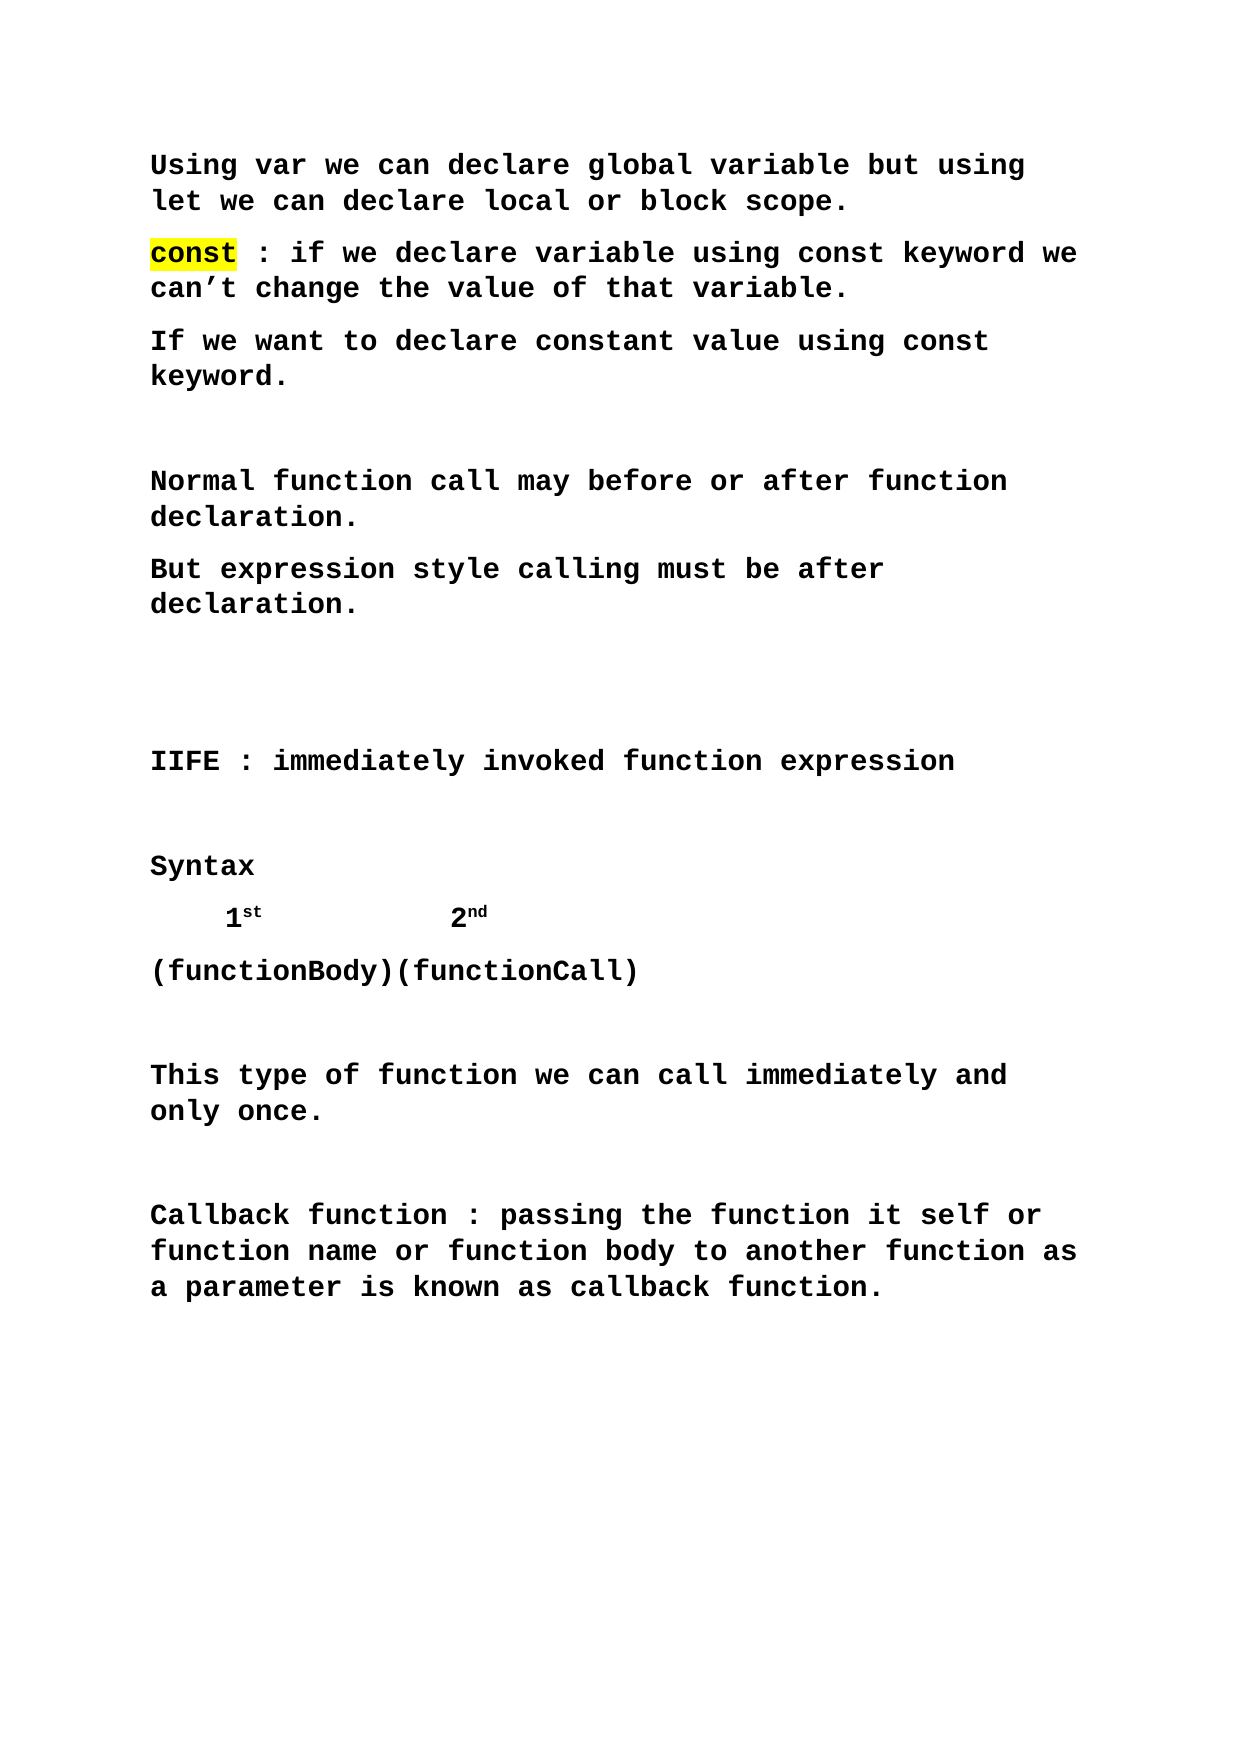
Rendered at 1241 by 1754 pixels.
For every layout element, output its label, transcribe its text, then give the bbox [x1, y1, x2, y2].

text Using var we can declare global variable but using let we can declare local or block scope. [150, 150, 1090, 219]
text Syntax [150, 851, 1090, 884]
text IIFE : immediately invoked function expression [150, 746, 1090, 779]
text 1st 2nd [150, 903, 1090, 936]
text If we want to declare constant value using const keyword. [150, 326, 1090, 394]
text Normal function call may before or after function declaration. [150, 466, 1090, 535]
text Callback function : passing the function it self or function name or function body to another function as a parameter is known as callback function. [150, 1200, 1090, 1305]
text But expression style calling must be after declaration. [150, 554, 1090, 623]
text (functionBody)(functionCall) [150, 956, 1090, 989]
text const : if we declare variable using const keyword we can’t change the value of that variable. [150, 238, 1090, 307]
text This type of function we can call immediately and only once. [150, 1060, 1090, 1129]
